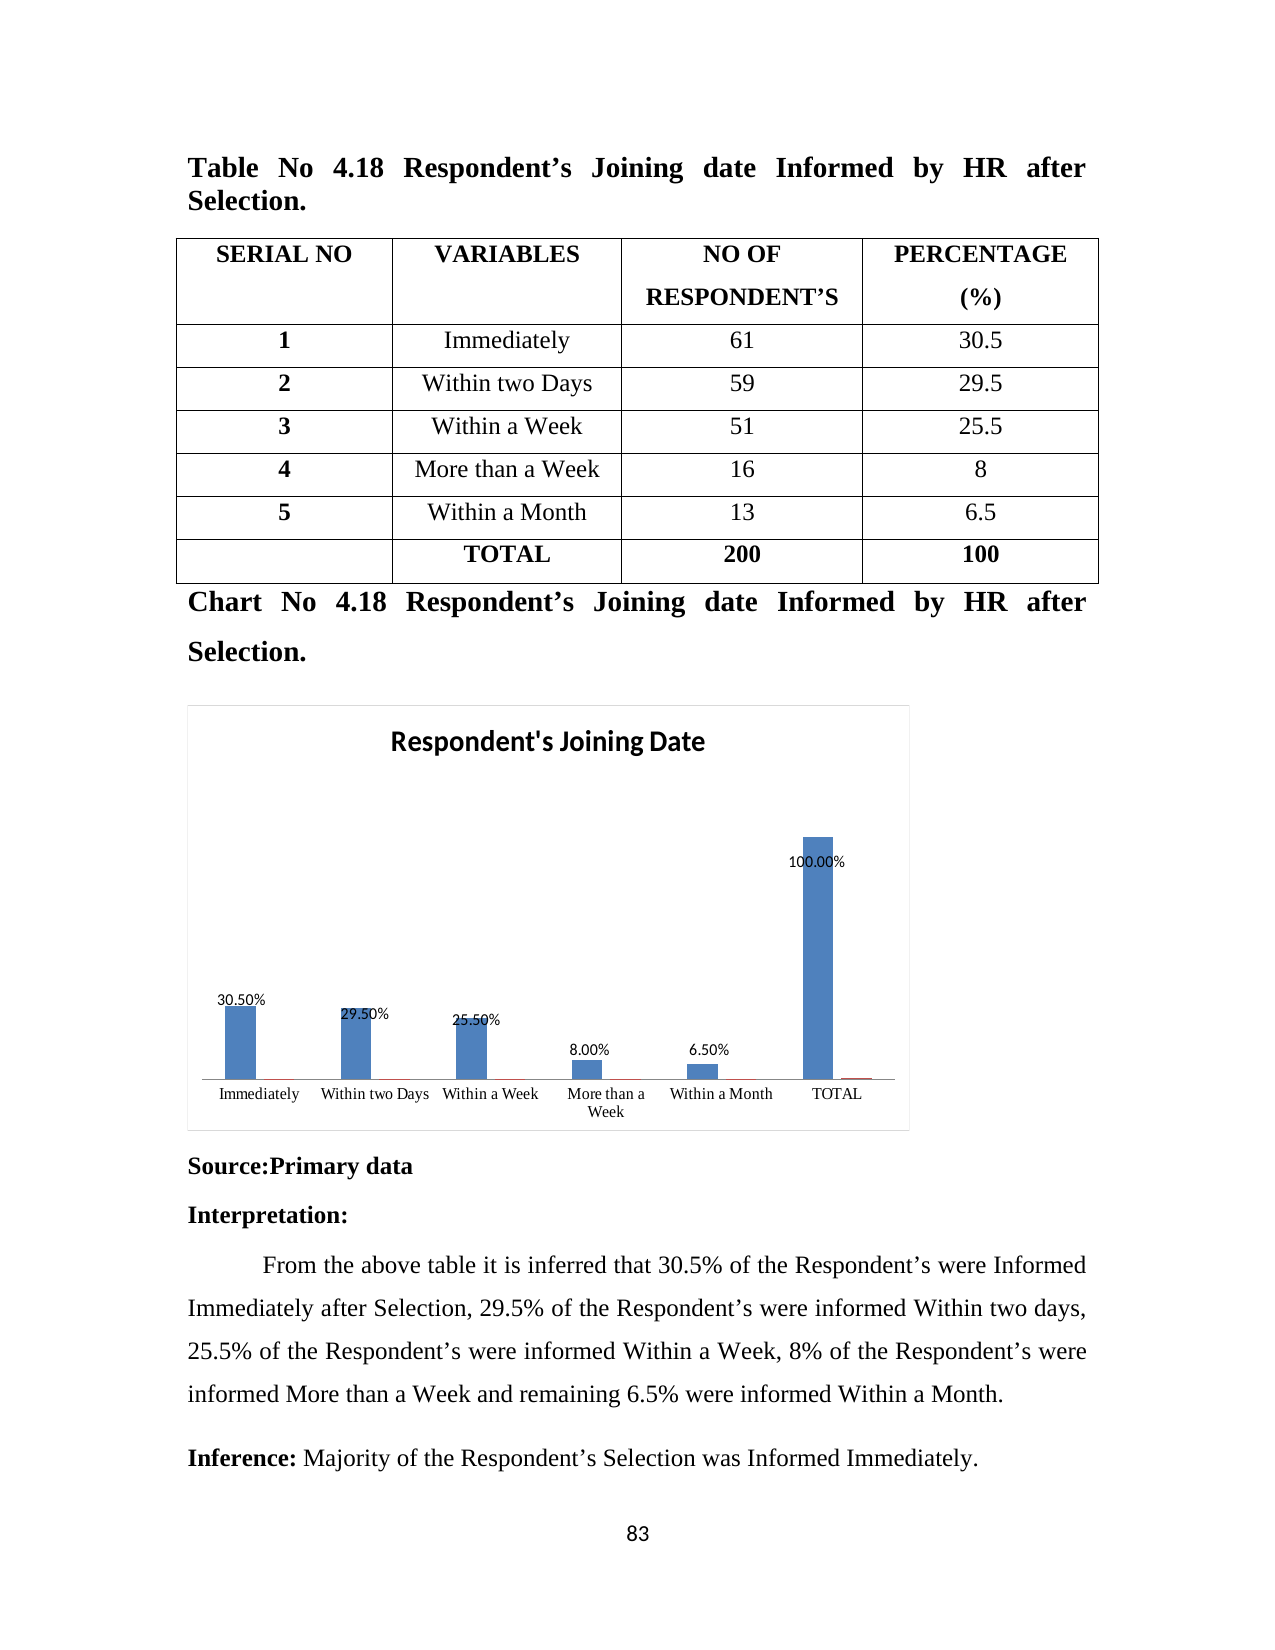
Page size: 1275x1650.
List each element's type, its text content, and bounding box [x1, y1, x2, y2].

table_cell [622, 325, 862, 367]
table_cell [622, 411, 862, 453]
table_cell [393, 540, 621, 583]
text Chart No 4.18 Respondent’s Joining date Informed by HR after Selection. [187, 584, 1087, 667]
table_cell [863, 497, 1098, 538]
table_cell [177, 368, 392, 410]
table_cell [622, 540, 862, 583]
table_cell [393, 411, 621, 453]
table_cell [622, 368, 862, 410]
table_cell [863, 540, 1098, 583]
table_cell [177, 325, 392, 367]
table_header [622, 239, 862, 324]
text Source:Primary data [187, 1151, 1087, 1180]
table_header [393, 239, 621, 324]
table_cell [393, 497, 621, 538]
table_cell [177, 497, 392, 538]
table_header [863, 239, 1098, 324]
text Inference: Majority of the Respondent’s Selection was Informed Immediately. [187, 1443, 1087, 1472]
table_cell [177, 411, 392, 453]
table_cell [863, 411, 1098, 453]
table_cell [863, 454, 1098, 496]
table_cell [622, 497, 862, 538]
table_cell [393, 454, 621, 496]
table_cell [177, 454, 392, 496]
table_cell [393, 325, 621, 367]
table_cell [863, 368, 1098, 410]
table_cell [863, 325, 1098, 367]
text From the above table it is inferred that 30.5% of the Respondent’s were Informed Immediately after Selection, 29.5% of the Respondent’s were informed Within two days, 25.5% of the Respondent’s were informed Within a Week, 8% of the Respondent’s were informed More than a Week and remaining 6.5% were informed Within a Month. [187, 1250, 1087, 1408]
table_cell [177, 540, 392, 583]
text Interpretation: [187, 1201, 1087, 1229]
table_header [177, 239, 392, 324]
text Table No 4.18 Respondent’s Joining date Informed by HR after Selection. [187, 150, 1087, 217]
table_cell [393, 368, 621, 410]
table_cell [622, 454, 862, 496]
